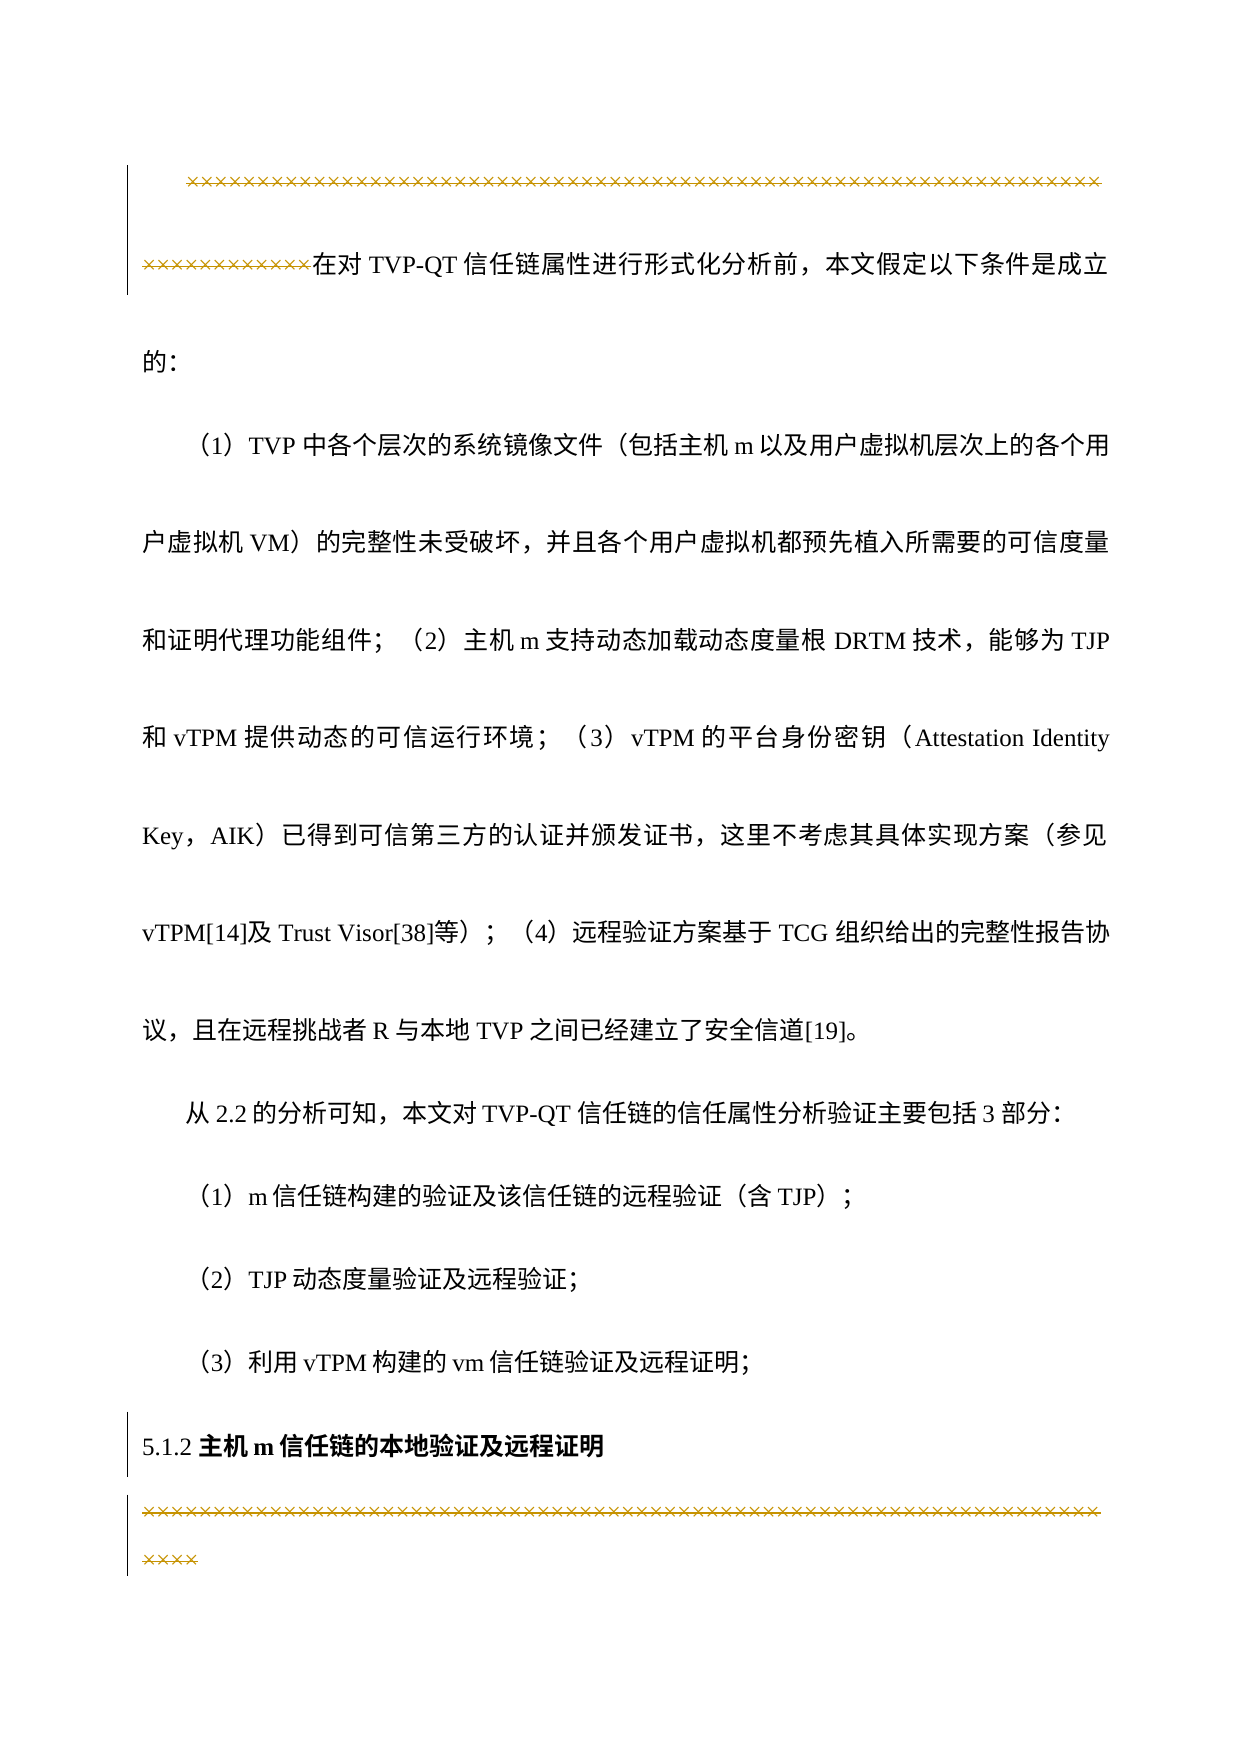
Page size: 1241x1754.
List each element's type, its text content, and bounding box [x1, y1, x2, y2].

text 5.1.2 主机m信任链的本地验证及远程证明 [142, 1412, 1110, 1477]
text （2）TJP动态度量验证及远程验证； [142, 1245, 1110, 1310]
text （1）m信任链构建的验证及该信任链的远程验证（含TJP）； [142, 1162, 1110, 1227]
text （3）利用vTPM构建的vm信任链验证及远程证明； [142, 1328, 1110, 1393]
text 在对TVP-QT信任链属性进行形式化分析前，本文假定以下条件是成立的： [142, 165, 1110, 393]
text （1）TVP 中各个层次的系统镜像文件（包括主机m以及用户虚拟机层次上的各个用户虚拟机VM）的完整性未受破坏，并且各个用户虚拟机都预先植入所需要的可信度量和证明代理功能组件；（2）主机m支持动态加载动态度量根 DRTM技术，能够为TJP和vTPM提供动态的可信运行环境；（3）vTPM的平台身份密钥（Attestation Identity Key，AIK）已得到可信第三方的认证并颁发证书，这里不考虑其具体实现方案（参见vTPM[14]及 Trust Visor[38]等）；（4）远程验证方案基于 TCG 组织给出的完整性报告协议，且在远程挑战者 R 与本地 TVP 之间已经建立了安全信道[19]。 [142, 411, 1110, 1061]
text 从2.2的分析可知，本文对TVP-QT 信任链的信任属性分析验证主要包括3 部分： [142, 1079, 1110, 1144]
